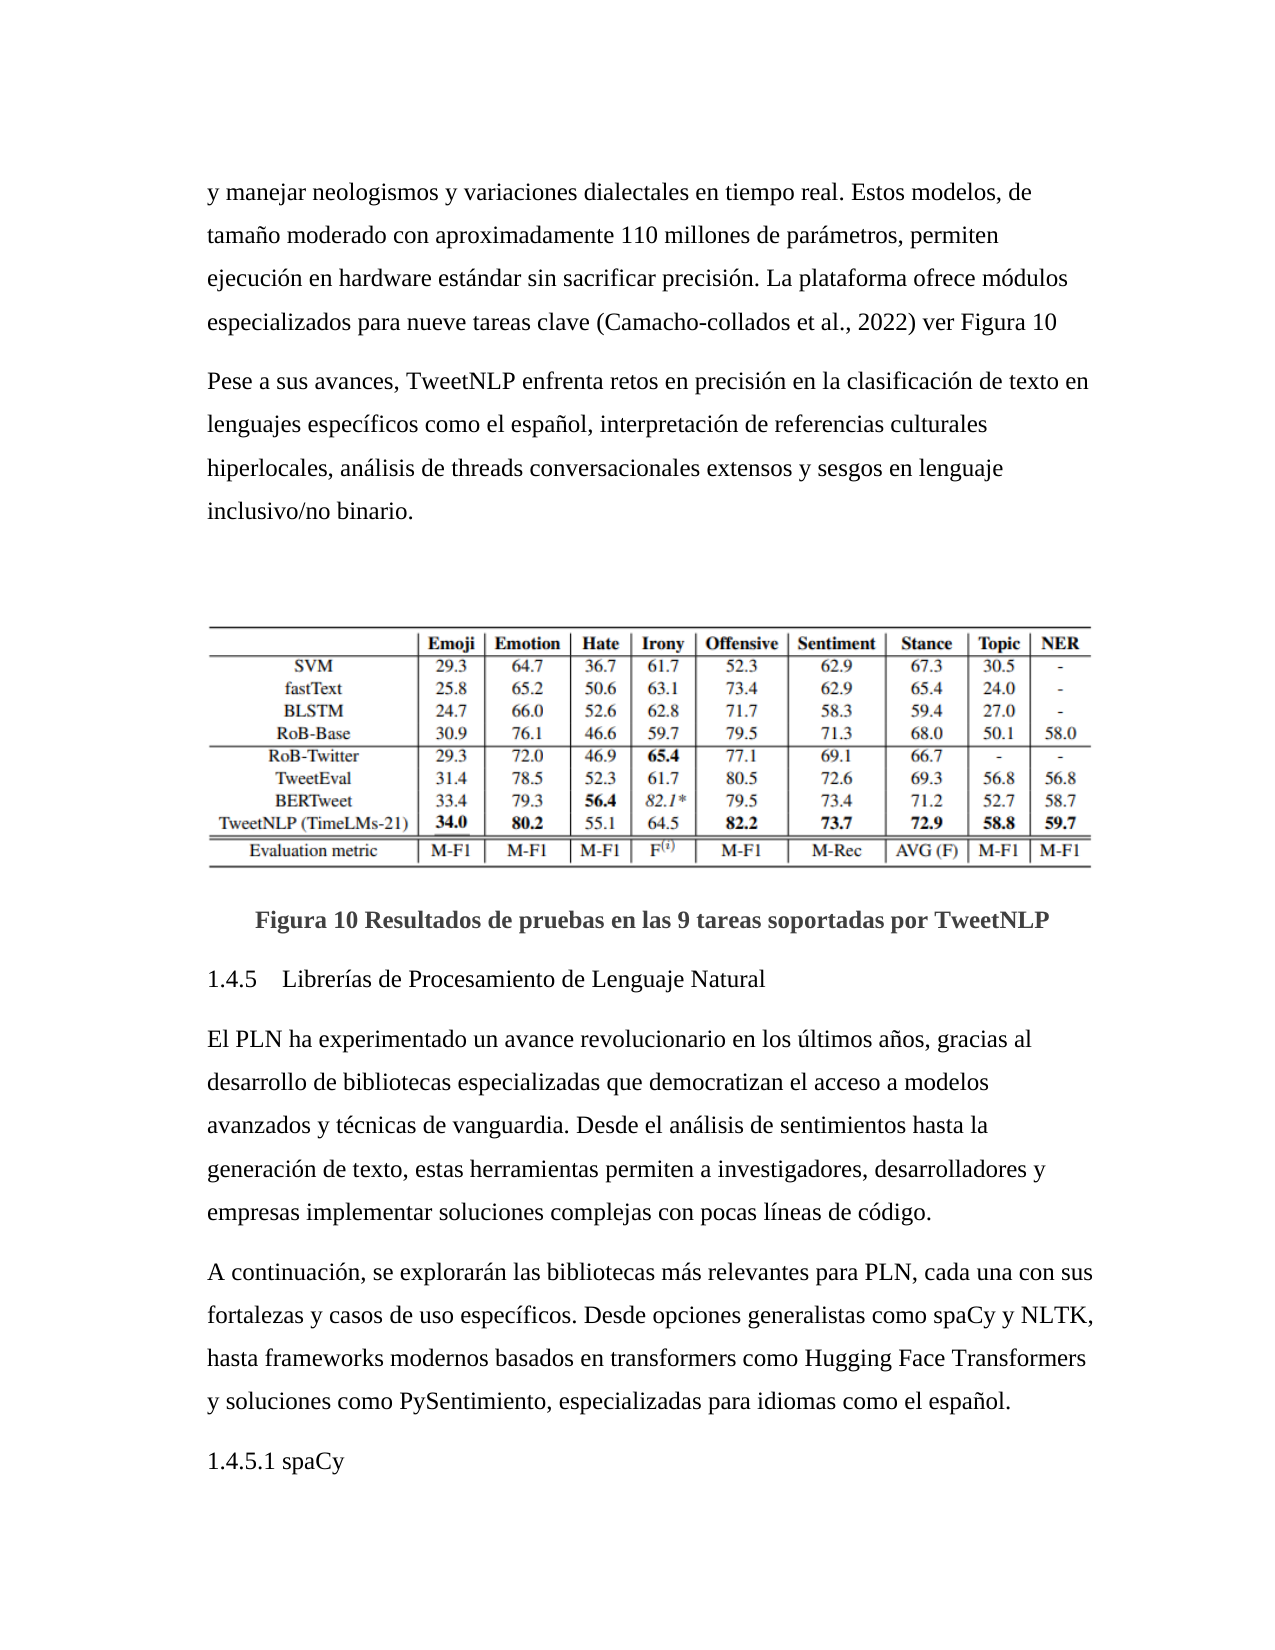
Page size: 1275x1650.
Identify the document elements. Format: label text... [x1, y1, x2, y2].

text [207, 177, 1098, 335]
text El PLN ha experimentado un avance revolucionario en los últimos años, gracias al desarrollo de bibliotecas especializadas que democratizan el acceso a modelos avanzados y técnicas de vanguardia. Desde el análisis de sentimientos hasta la generación de texto, estas herramientas permiten a investigadores, desarrolladores y empresas implementar soluciones complejas con pocas líneas de código. [207, 1024, 1098, 1226]
picture [206, 615, 1098, 874]
list spaCy [207, 1446, 1098, 1474]
text A continuación, se explorarán las bibliotecas más relevantes para PLN, cada una con sus fortalezas y casos de uso específicos. Desde opciones generalistas como spaCy y NLTK, hasta frameworks modernos basados en transformers como Hugging Face Transformers y soluciones como PySentimiento, especializadas para idiomas como el español. [207, 1257, 1098, 1415]
list Librerías de Procesamiento de Lenguaje Natural [207, 964, 1098, 993]
text Figura 10 Resultados de pruebas en las 9 tareas soportadas por TweetNLP [207, 905, 1098, 933]
text Pese a sus avances, TweetNLP enfrenta retos en precisión en la clasificación de texto en lenguajes específicos como el español, interpretación de referencias culturales hiperlocales, análisis de threads conversacionales extensos y sesgos en lenguaje inclusivo/no binario. [207, 366, 1098, 524]
